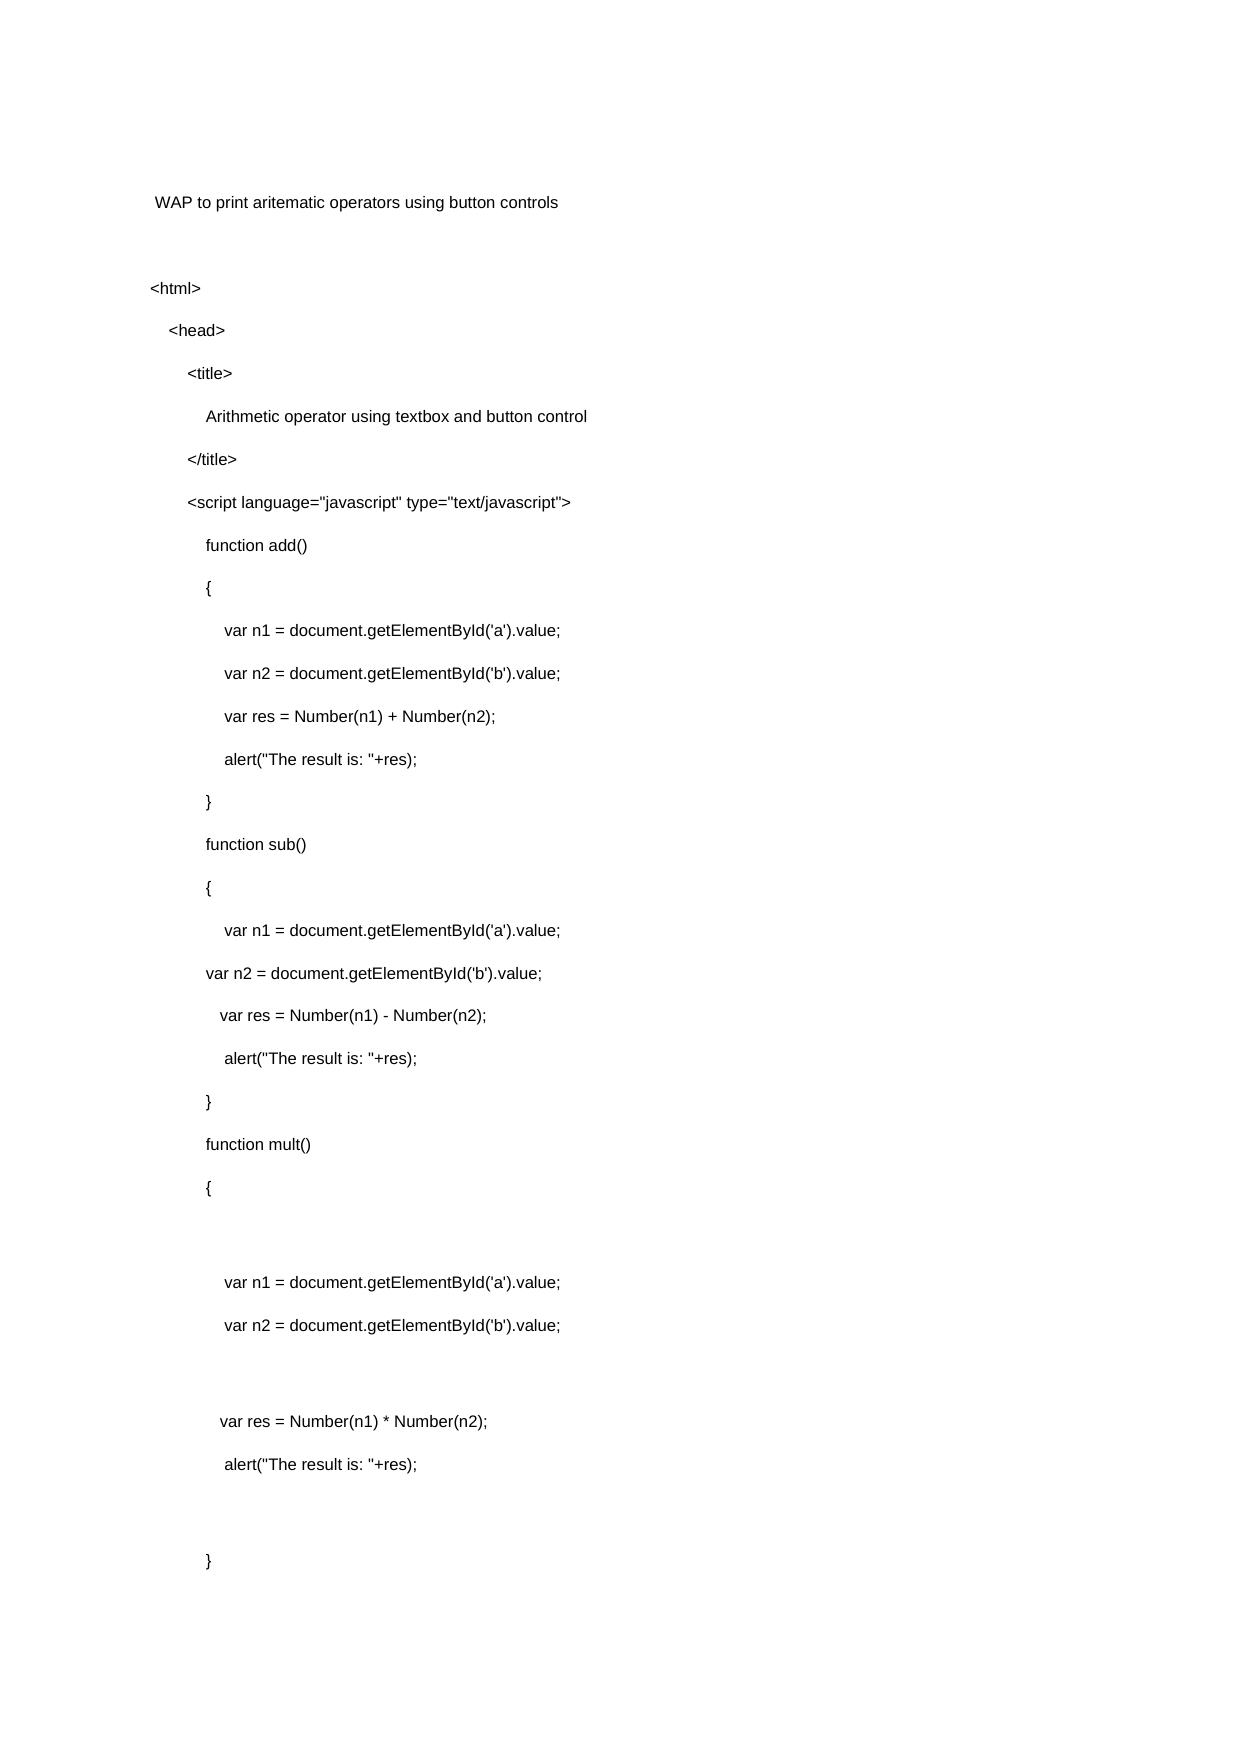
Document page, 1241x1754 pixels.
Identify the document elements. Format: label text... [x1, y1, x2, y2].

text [150, 1316, 1090, 1335]
text WAP to print aritematic operators using button controls [150, 193, 1090, 212]
text } [150, 792, 1090, 811]
text alert("The result is: "+res); [150, 1049, 1090, 1068]
text { [150, 1177, 1090, 1197]
text <title> [150, 364, 1090, 383]
text function add() [150, 535, 1090, 554]
text alert("The result is: "+res); [150, 1455, 1090, 1474]
text } [150, 1092, 1090, 1111]
text var n2 = document.getElementById('b').value; [150, 963, 1090, 983]
text function sub() [150, 835, 1090, 854]
text var res = Number(n1) + Number(n2); [150, 707, 1090, 726]
text var n2 = document.getElementById('b').value; [150, 664, 1090, 683]
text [150, 1273, 1090, 1292]
text { [150, 878, 1090, 897]
text } [150, 1551, 1090, 1570]
text <head> [150, 321, 1090, 340]
text var n1 = document.getElementById('a').value; [150, 921, 1090, 940]
text <script language="javascript" type="text/javascript"> [150, 492, 1090, 512]
text <html> [150, 278, 1090, 298]
text var res = Number(n1) - Number(n2); [150, 1006, 1090, 1025]
text var res = Number(n1) * Number(n2); [150, 1412, 1090, 1431]
text alert("The result is: "+res); [150, 749, 1090, 768]
text </title> [150, 450, 1090, 469]
text { [150, 578, 1090, 597]
text Arithmetic operator using textbox and button control [150, 407, 1090, 426]
text var n1 = document.getElementById('a').value; [150, 621, 1090, 640]
text function mult() [150, 1135, 1090, 1154]
